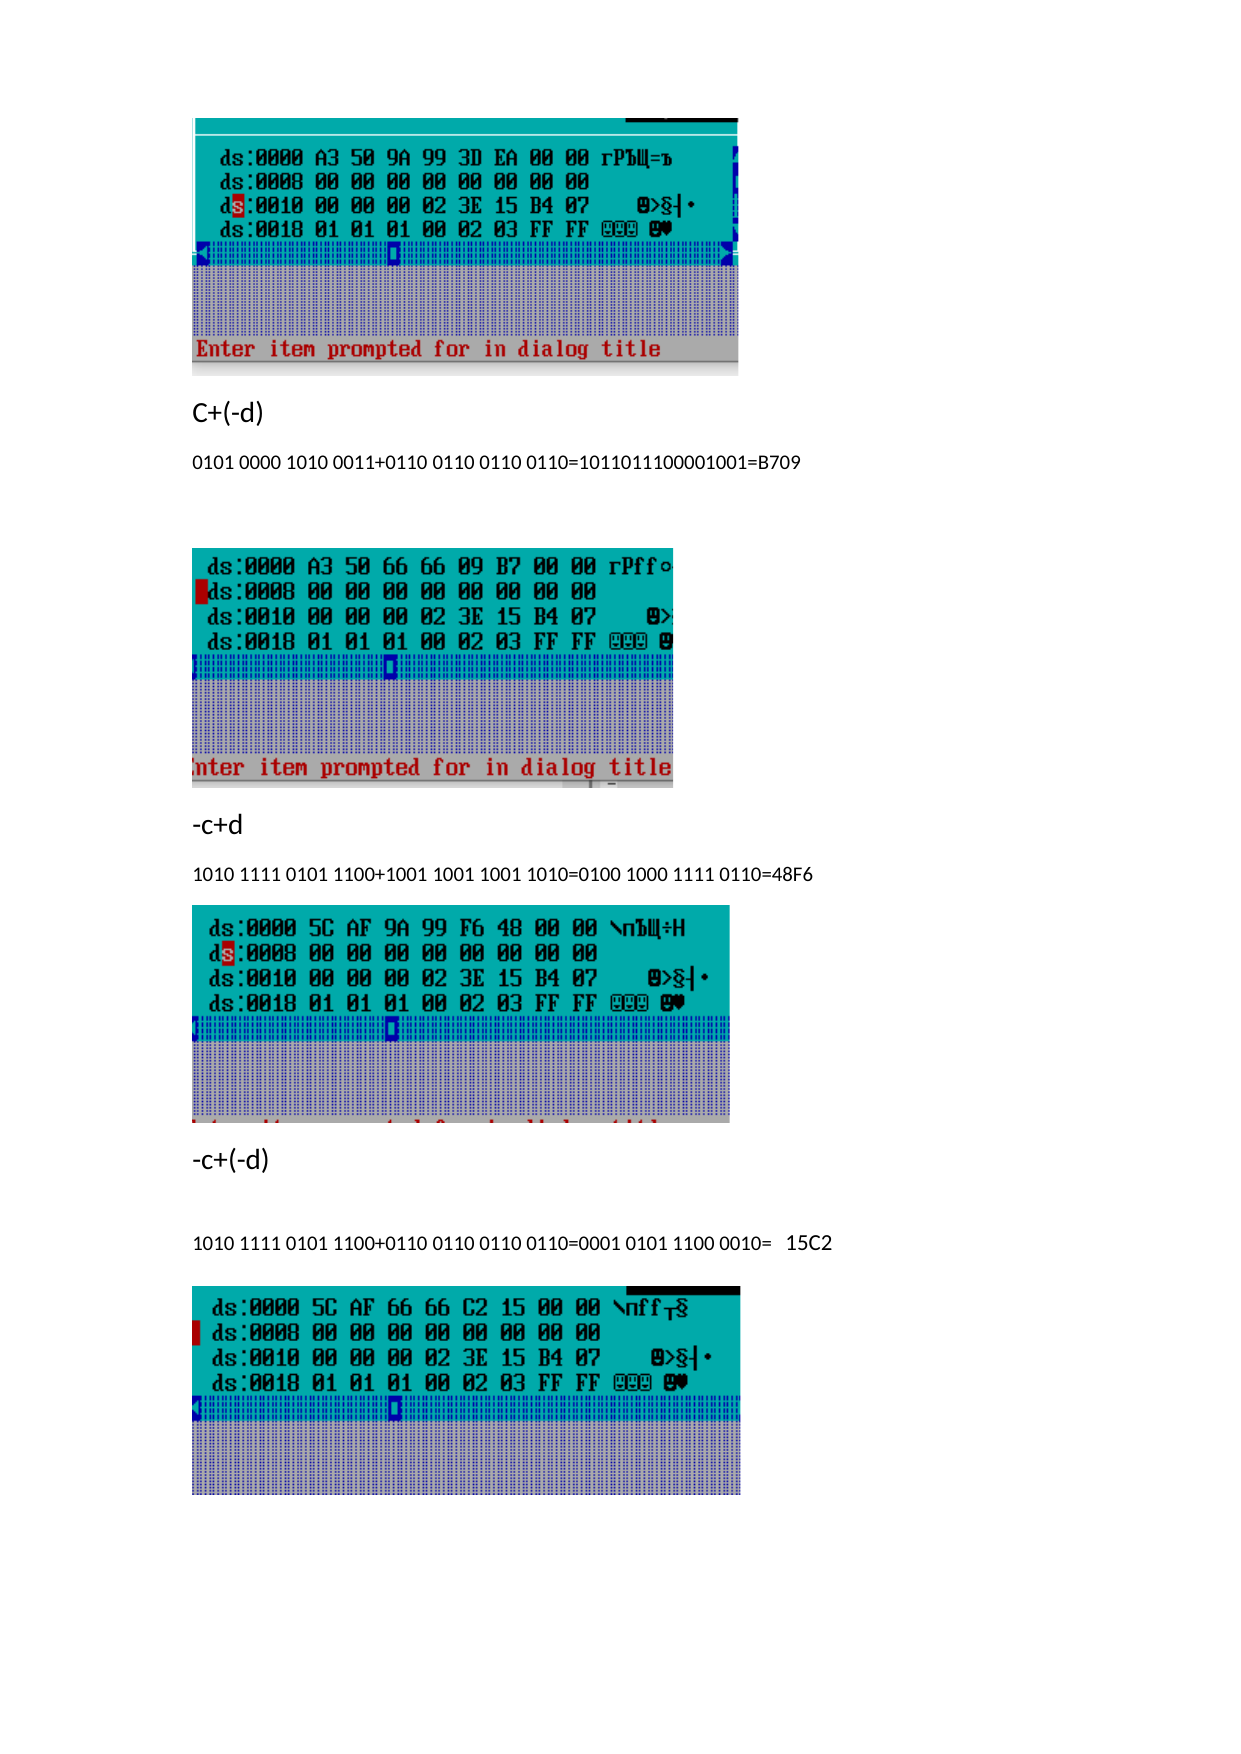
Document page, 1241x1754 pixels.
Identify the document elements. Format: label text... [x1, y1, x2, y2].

text C+(-d) [192, 394, 1152, 429]
text -с+d [192, 806, 1152, 842]
picture [192, 1286, 741, 1495]
picture [192, 548, 674, 788]
picture [192, 118, 739, 376]
picture [192, 905, 730, 1123]
text 1010 1111 0101 1100+0110 0110 0110 0110=0001 0101 1100 0010= 15C2 [785, 1196, 1152, 1264]
text 0101 0000 1010 0011+0110 0110 0110 0110=1011011100001001=B709 [192, 449, 1152, 474]
text 1010 1111 0101 1100+1001 1001 1001 1010=0100 1000 1111 0110=48F6 [192, 861, 1152, 887]
text 1010 1111 0101 1100+0110 0110 0110 0110=0001 0101 1100 0010= 15C2 [192, 1196, 772, 1264]
text -c+(-d) [192, 1141, 1152, 1177]
